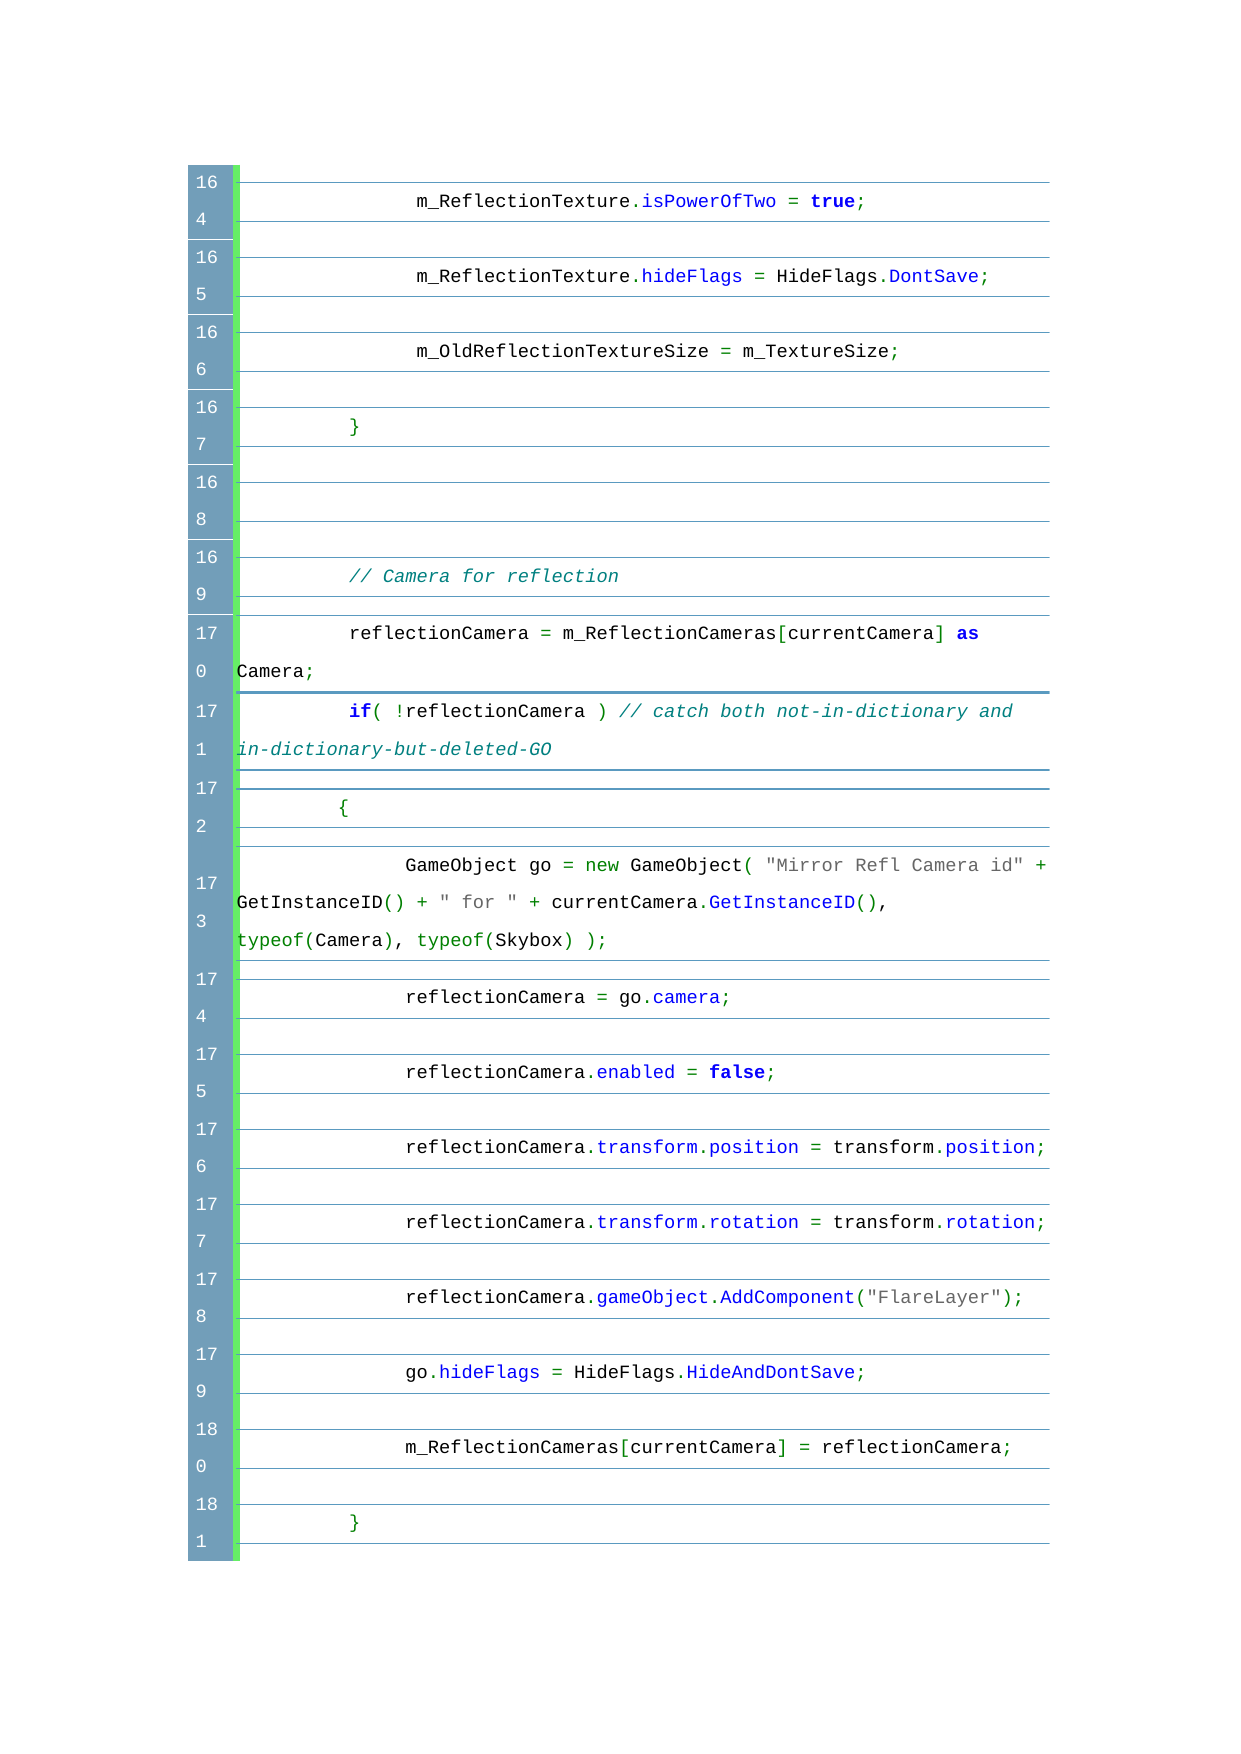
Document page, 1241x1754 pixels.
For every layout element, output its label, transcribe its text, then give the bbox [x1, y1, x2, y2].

table_cell 167 [188, 390, 233, 464]
table_cell 180 [188, 1411, 233, 1486]
table_cell 177 [188, 1186, 233, 1261]
table_cell 171 [188, 693, 233, 771]
table_cell [240, 465, 1053, 539]
table_cell } [240, 390, 1053, 464]
table_cell 168 [188, 465, 233, 539]
table_cell reflectionCamera = go.camera; [240, 961, 1053, 1036]
table_cell 178 [188, 1261, 233, 1336]
table_cell 164 [188, 165, 233, 239]
table_cell m_ReflectionCameras[currentCamera] = reflectionCamera; [240, 1411, 1053, 1486]
table_cell reflectionCamera.transform.rotation = transform.rotation; [240, 1186, 1053, 1261]
table_cell 181 [188, 1486, 233, 1561]
table_cell 175 [188, 1036, 233, 1111]
table_cell 169 [188, 540, 233, 614]
table_cell } [240, 1486, 1053, 1561]
table_cell 179 [188, 1336, 233, 1411]
table_cell 174 [188, 961, 233, 1036]
table_cell reflectionCamera = m_ReflectionCameras[currentCamera] as Camera; [240, 615, 1053, 693]
table_cell reflectionCamera.gameObject.AddComponent("FlareLayer"); [240, 1261, 1053, 1336]
table_cell m_OldReflectionTextureSize = m_TextureSize; [240, 315, 1053, 389]
table_cell reflectionCamera.enabled = false; [240, 1036, 1053, 1111]
table_cell 172 [188, 771, 233, 846]
table_cell 170 [188, 615, 233, 693]
table_cell { [240, 771, 1053, 846]
table_cell 165 [188, 240, 233, 314]
table_cell 173 [188, 846, 233, 961]
table_cell 176 [188, 1111, 233, 1186]
table_cell go.hideFlags = HideFlags.HideAndDontSave; [240, 1336, 1053, 1411]
table_cell GameObject go = new GameObject( "Mirror Refl Camera id" + GetInstanceID() + " for " + currentCamera.GetInstanceID(), typeof(Camera), typeof(Skybox) ); [240, 846, 1053, 961]
table_cell if( !reflectionCamera ) // catch both not-in-dictionary and in-dictionary-but-deleted-GO [240, 693, 1053, 771]
table_cell m_ReflectionTexture.isPowerOfTwo = true; [240, 165, 1053, 239]
table_cell // Camera for reflection [240, 540, 1053, 614]
table_cell reflectionCamera.transform.position = transform.position; [240, 1111, 1053, 1186]
table_cell 166 [188, 315, 233, 389]
table_cell m_ReflectionTexture.hideFlags = HideFlags.DontSave; [240, 240, 1053, 314]
